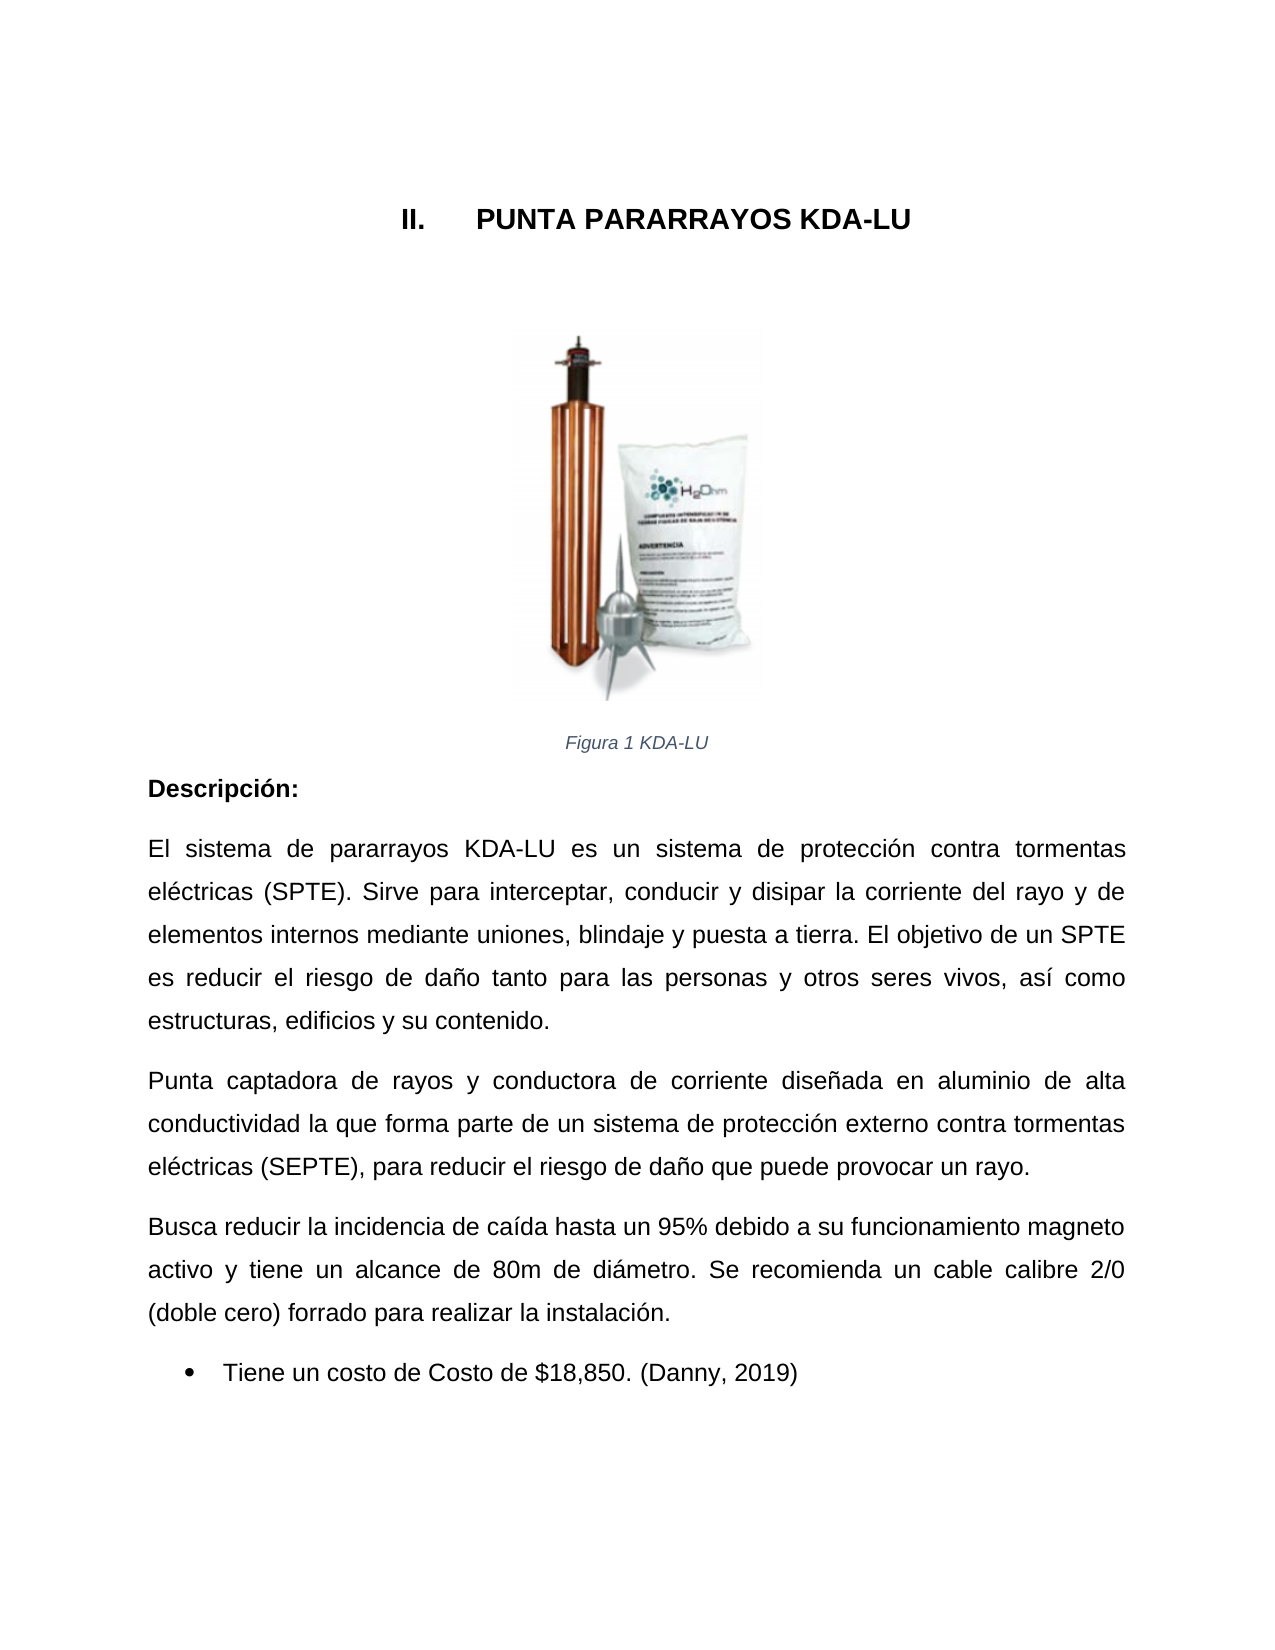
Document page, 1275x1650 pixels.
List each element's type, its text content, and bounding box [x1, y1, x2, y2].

subtitle punta pararrayos kda-lu [185, 202, 1127, 236]
picture [512, 328, 763, 701]
text Busca reducir la incidencia de caída hasta un 95% debido a su funcionamiento magneto activo y tiene un alcance de 80m de diámetro. Se recomienda un cable calibre 2/0 (doble cero) forrado para realizar la instalación. [148, 1212, 1127, 1327]
list Tiene un costo de Costo de $18,850. [185, 1358, 1127, 1387]
text El sistema de pararrayos KDA-LU es un sistema de protección contra tormentas eléctricas (SPTE). Sirve para interceptar, conducir y disipar la corriente del rayo y de elementos internos mediante uniones, blindaje y puesta a tierra. El objetivo de un SPTE es reducir el riesgo de daño tanto para las personas y otros seres vivos, así como estructuras, edificios y su contenido. [148, 834, 1127, 1035]
text Figura 1 KDA-LU [148, 732, 1127, 753]
text Descripción: [148, 774, 1127, 803]
text Punta captadora de rayos y conductora de corriente diseñada en aluminio de alta conductividad la que forma parte de un sistema de protección externo contra tormentas eléctricas (SEPTE), para reducir el riesgo de daño que puede provocar un rayo. [148, 1066, 1127, 1181]
